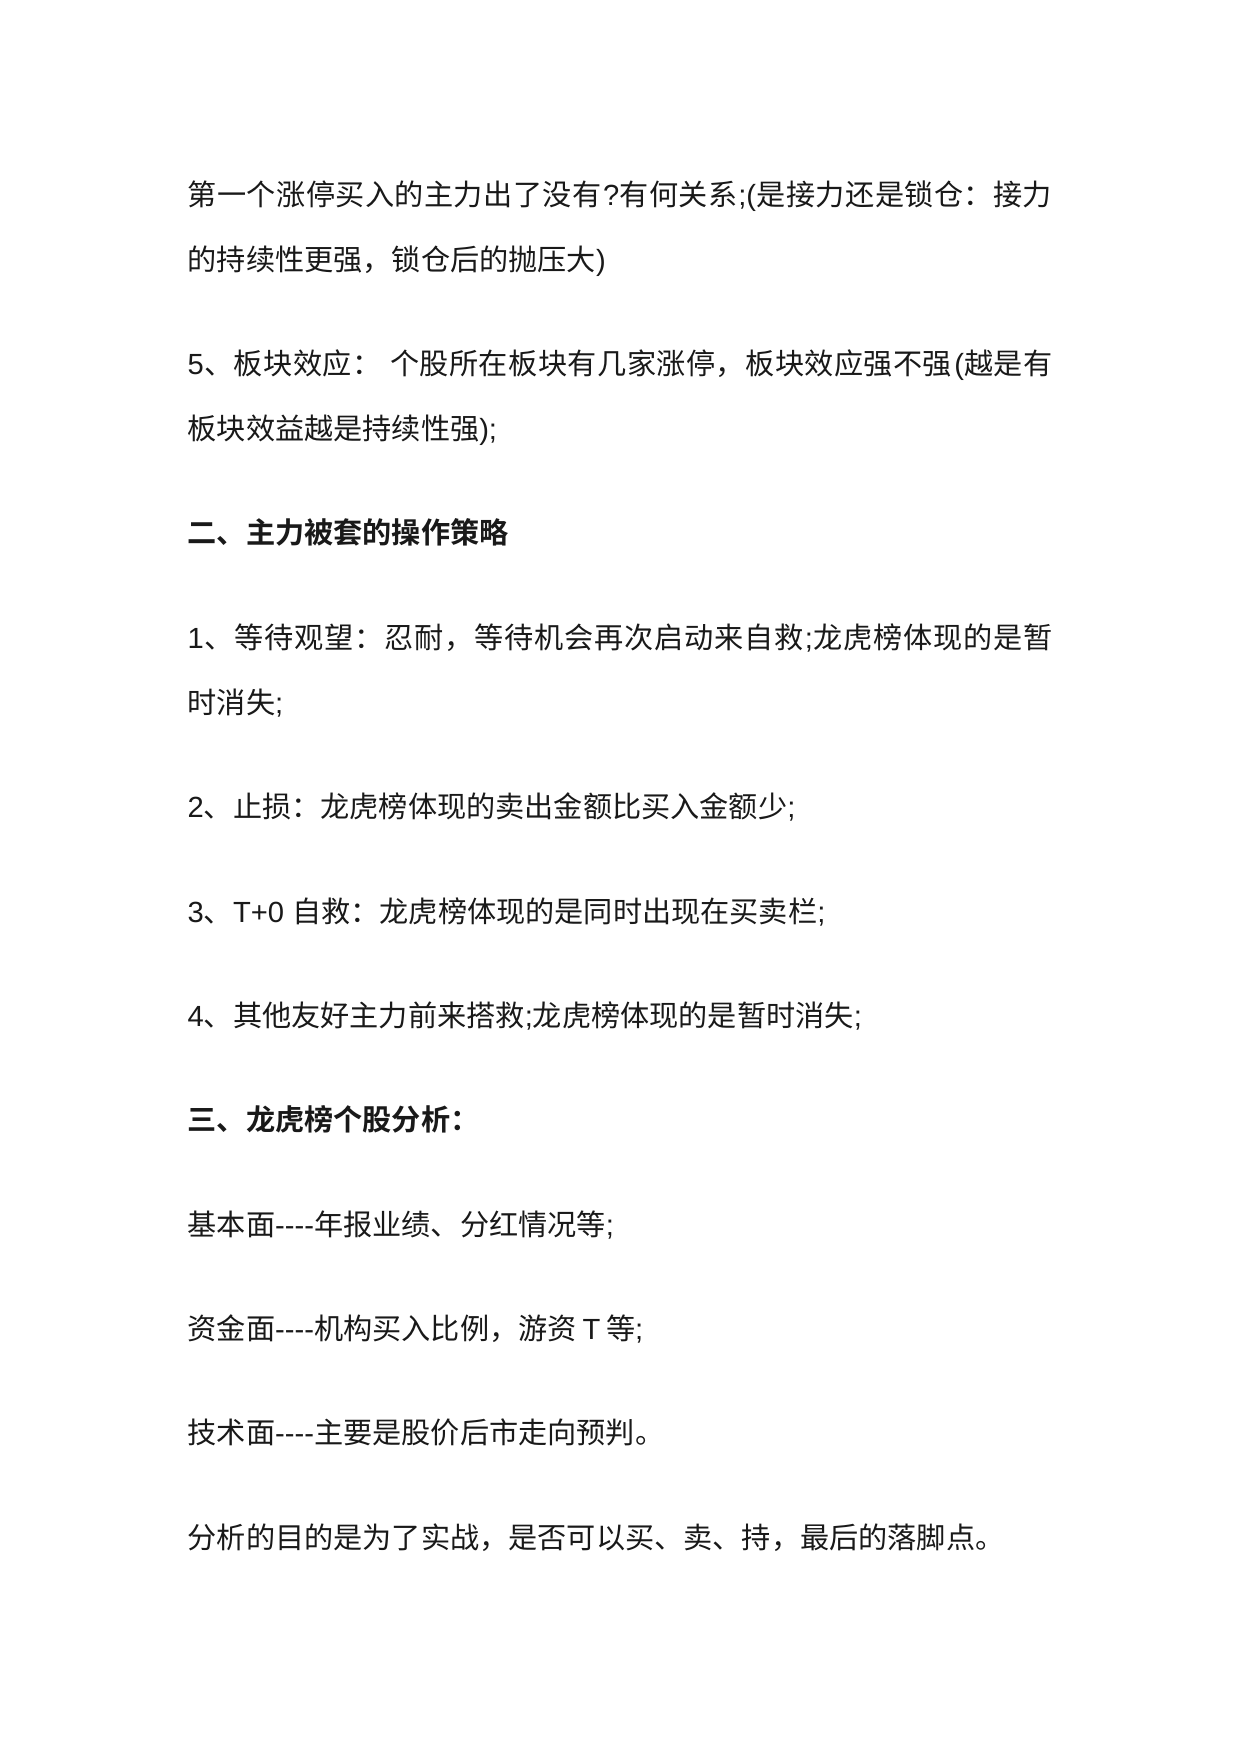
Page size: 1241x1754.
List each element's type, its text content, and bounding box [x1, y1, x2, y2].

text 资金面----机构买入比例，游资T等; [187, 1296, 1053, 1361]
text 3、T+0 自救：龙虎榜体现的是同时出现在买卖栏; [187, 879, 1053, 944]
text 基本面----年报业绩、分红情况等; [187, 1192, 1053, 1257]
text 分析的目的是为了实战，是否可以买、卖、持，最后的落脚点。 [187, 1505, 1053, 1570]
text 二、主力被套的操作策略 [187, 501, 1053, 566]
text 2、止损：龙虎榜体现的卖出金额比买入金额少; [187, 774, 1053, 839]
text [187, 162, 1053, 292]
text 技术面----主要是股价后市走向预判。 [187, 1401, 1053, 1466]
text 4、其他友好主力前来搭救;龙虎榜体现的是暂时消失; [187, 983, 1053, 1048]
text 5、板块效应： 个股所在板块有几家涨停，板块效应强不强(越是有板块效益越是持续性强); [187, 331, 1053, 461]
text 三、龙虎榜个股分析： [187, 1088, 1053, 1153]
text 1、等待观望：忍耐，等待机会再次启动来自救;龙虎榜体现的是暂时消失; [187, 605, 1053, 735]
